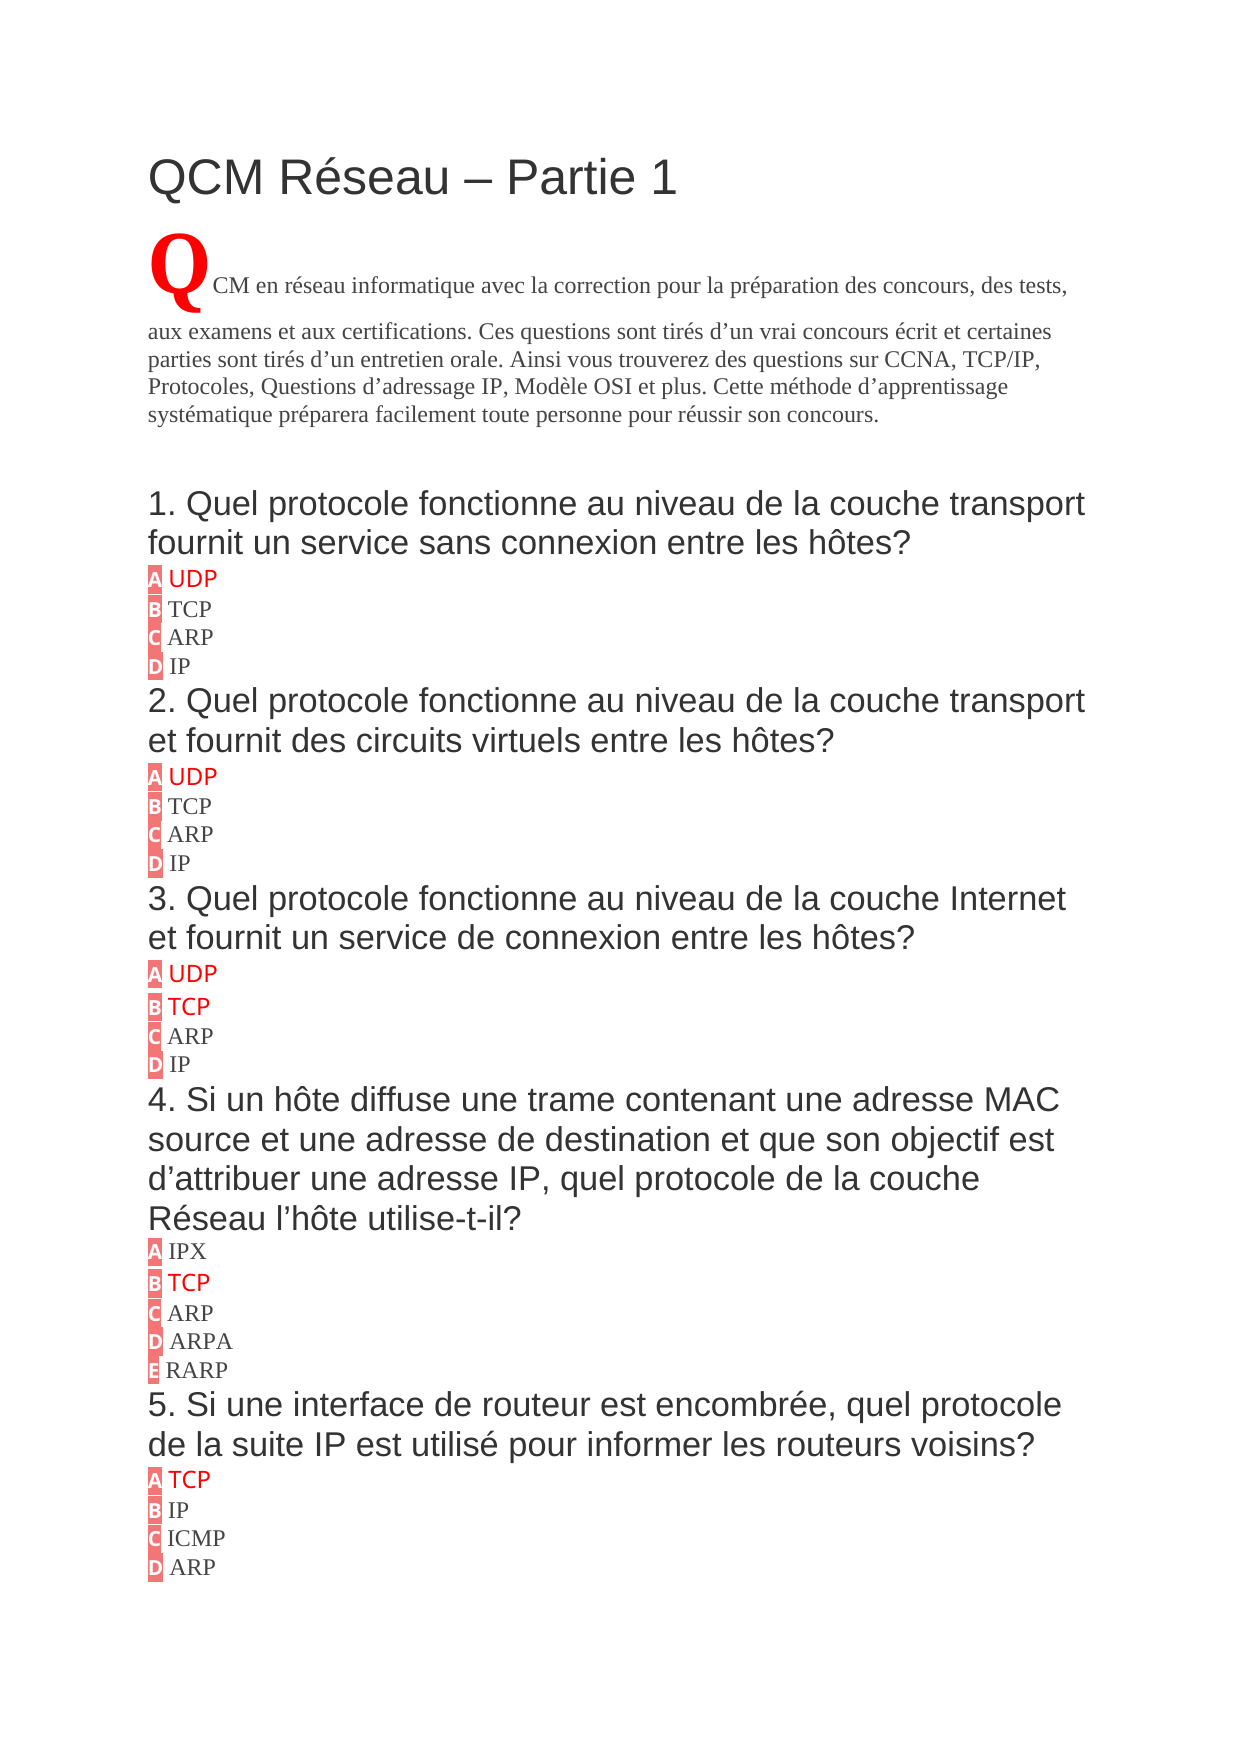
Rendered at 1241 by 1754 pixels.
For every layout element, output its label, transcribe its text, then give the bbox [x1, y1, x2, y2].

text A UDP [148, 957, 1093, 989]
text A IPX [148, 1237, 1093, 1266]
text D IP [163, 652, 1093, 680]
text C ICMP [148, 1524, 1093, 1553]
text D ARP [163, 1553, 1093, 1582]
text D IP [163, 849, 1093, 878]
text 3. Quel protocole fonctionne au niveau de la couche Internet et fournit un service de connexion entre les hôtes? [148, 878, 1093, 957]
text C ARP [161, 623, 1093, 652]
text QCM Réseau – Partie 1 [148, 148, 1093, 205]
text C ARP [148, 1298, 1093, 1327]
text B IP [162, 1496, 1093, 1524]
text C ARP [161, 1022, 1093, 1051]
text D IP [163, 1051, 1093, 1079]
text QCM en réseau informatique avec la correction pour la préparation des concours, des tests, aux examens et aux certifications. Ces questions sont tirés d’un vrai concours écrit et certaines parties sont tirés d’un entretien orale. Ainsi vous trouverez des questions sur CCNA, TCP/IP, Protocoles, Questions d’adressage IP, Modèle OSI et plus. Cette méthode d’apprentissage systématique préparera facilement toute personne pour réussir son concours. [148, 205, 1093, 483]
text B TCP [148, 1266, 1093, 1298]
text 2. Quel protocole fonctionne au niveau de la couche transport et fournit des circuits virtuels entre les hôtes? [148, 680, 1093, 759]
text B TCP [148, 989, 1093, 1022]
text 1. Quel protocole fonctionne au niveau de la couche transport fournit un service sans connexion entre les hôtes? [148, 483, 1093, 562]
text E RARP [159, 1356, 1093, 1384]
text A TCP [148, 1463, 1093, 1496]
text A UDP [148, 562, 1093, 594]
text B TCP [148, 594, 1093, 623]
text 5. Si une interface de routeur est encombrée, quel protocole de la suite IP est utilisé pour informer les routeurs voisins? [148, 1384, 1093, 1463]
text C ARP [161, 821, 1093, 849]
text A UDP [148, 759, 1093, 792]
text 4. Si un hôte diffuse une trame contenant une adresse MAC source et une adresse de destination et que son objectif est d’attribuer une adresse IP, quel protocole de la couche Réseau l’hôte utilise-t-il? [148, 1079, 1093, 1237]
text B TCP [162, 792, 1093, 821]
text D ARPA [163, 1327, 1093, 1356]
